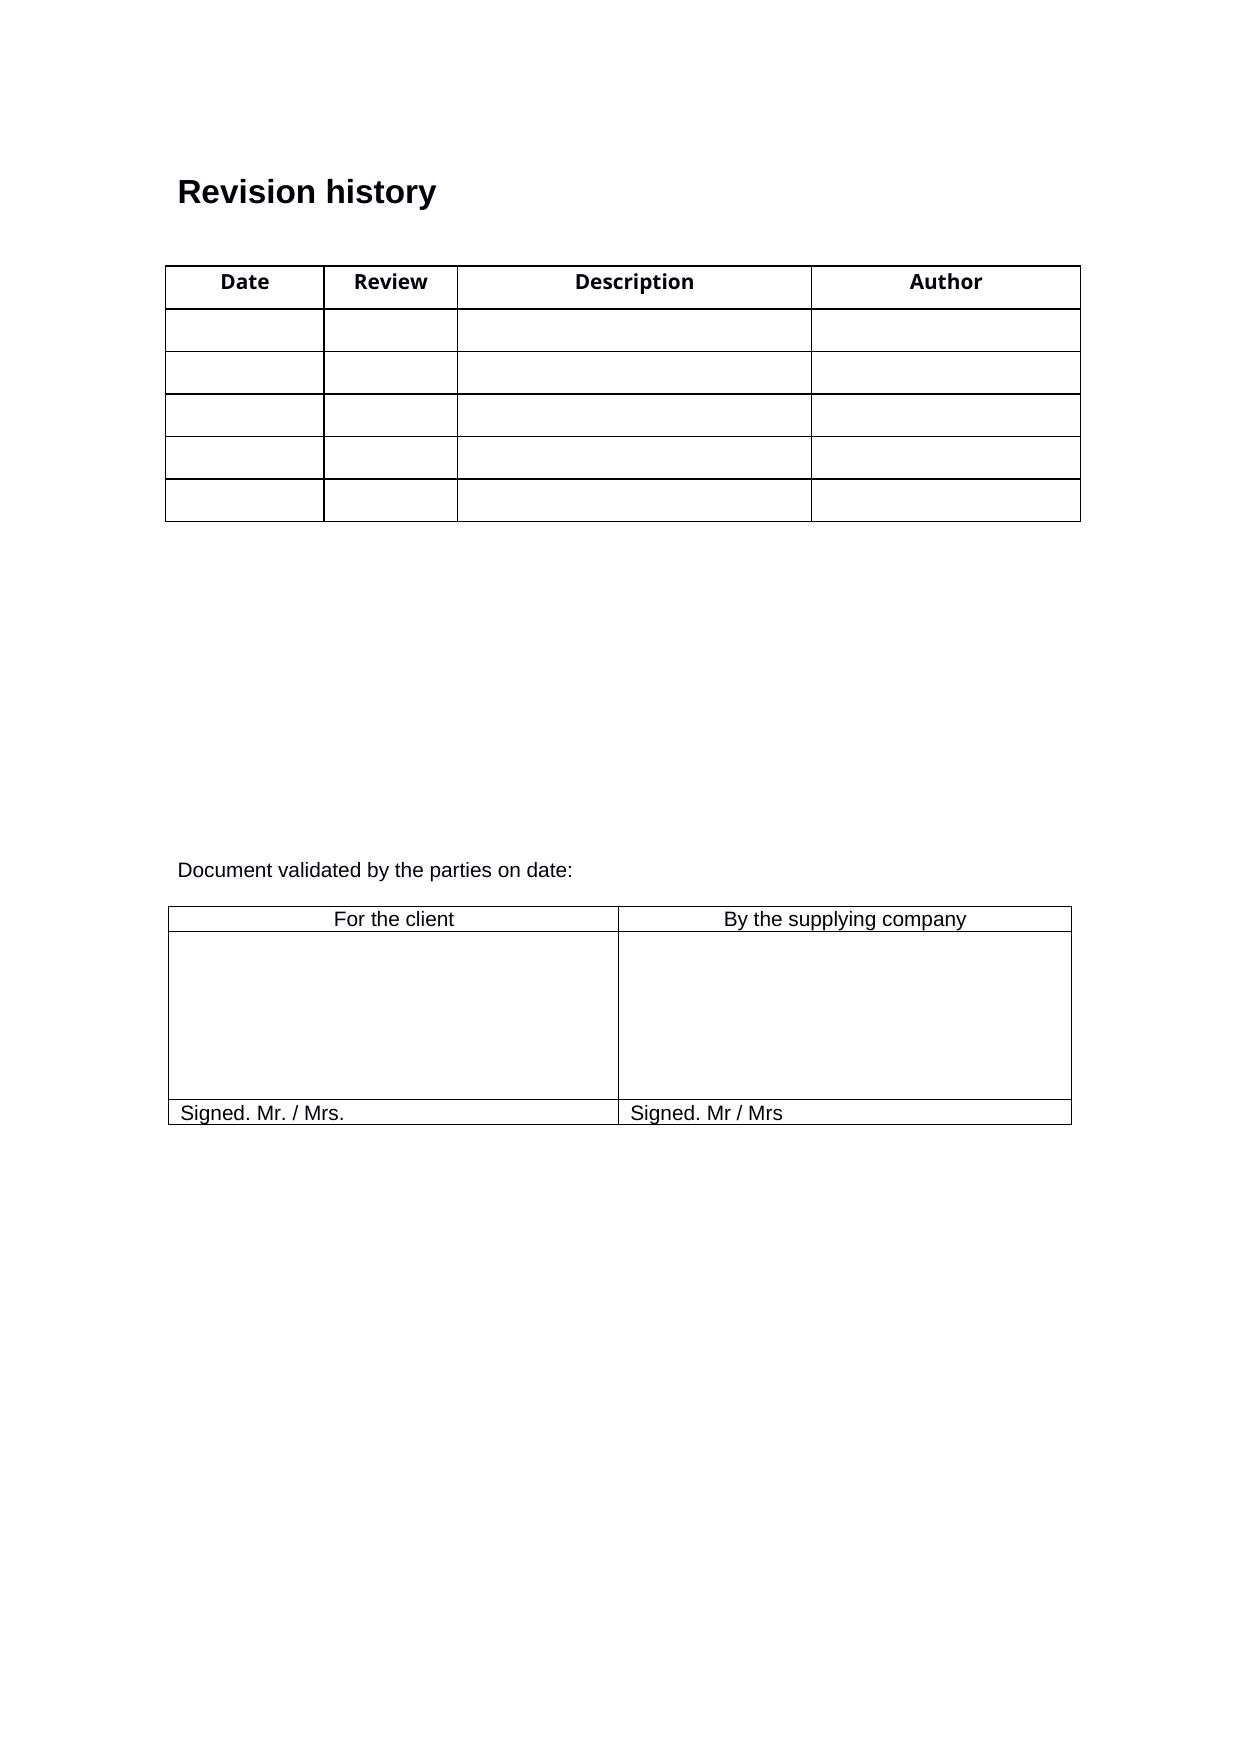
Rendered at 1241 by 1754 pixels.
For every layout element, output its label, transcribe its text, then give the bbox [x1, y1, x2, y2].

table_cell Signed. Mr / Mrs [619, 1100, 1071, 1124]
table_header Date [166, 267, 323, 308]
table_cell [325, 480, 457, 521]
table_header Author [812, 267, 1080, 308]
table_cell [458, 395, 811, 436]
table_cell [812, 480, 1080, 521]
table_cell [812, 395, 1080, 436]
table_header For the client [169, 907, 618, 931]
table_cell [458, 310, 811, 351]
table_cell [812, 437, 1080, 478]
text Document validated by the parties on date: [177, 858, 1063, 882]
text Revision history [177, 173, 1063, 211]
table_header Description [458, 267, 811, 308]
table_cell [166, 352, 323, 393]
table_cell [458, 352, 811, 393]
table_cell [325, 310, 457, 351]
table_cell [325, 395, 457, 436]
table_cell [458, 480, 811, 521]
table_cell [619, 932, 1071, 1099]
table_cell [458, 437, 811, 478]
table_header By the supplying company [619, 907, 1071, 931]
table_cell [169, 932, 618, 1099]
table_cell Signed. Mr. / Mrs. [169, 1100, 618, 1124]
table_cell [325, 352, 457, 393]
table_cell [812, 352, 1080, 393]
table_cell [166, 310, 323, 351]
table_header Review [325, 267, 457, 308]
table_cell [166, 395, 323, 436]
table_cell [166, 437, 323, 478]
table_cell [325, 437, 457, 478]
table_cell [812, 310, 1080, 351]
table_cell [166, 480, 323, 521]
